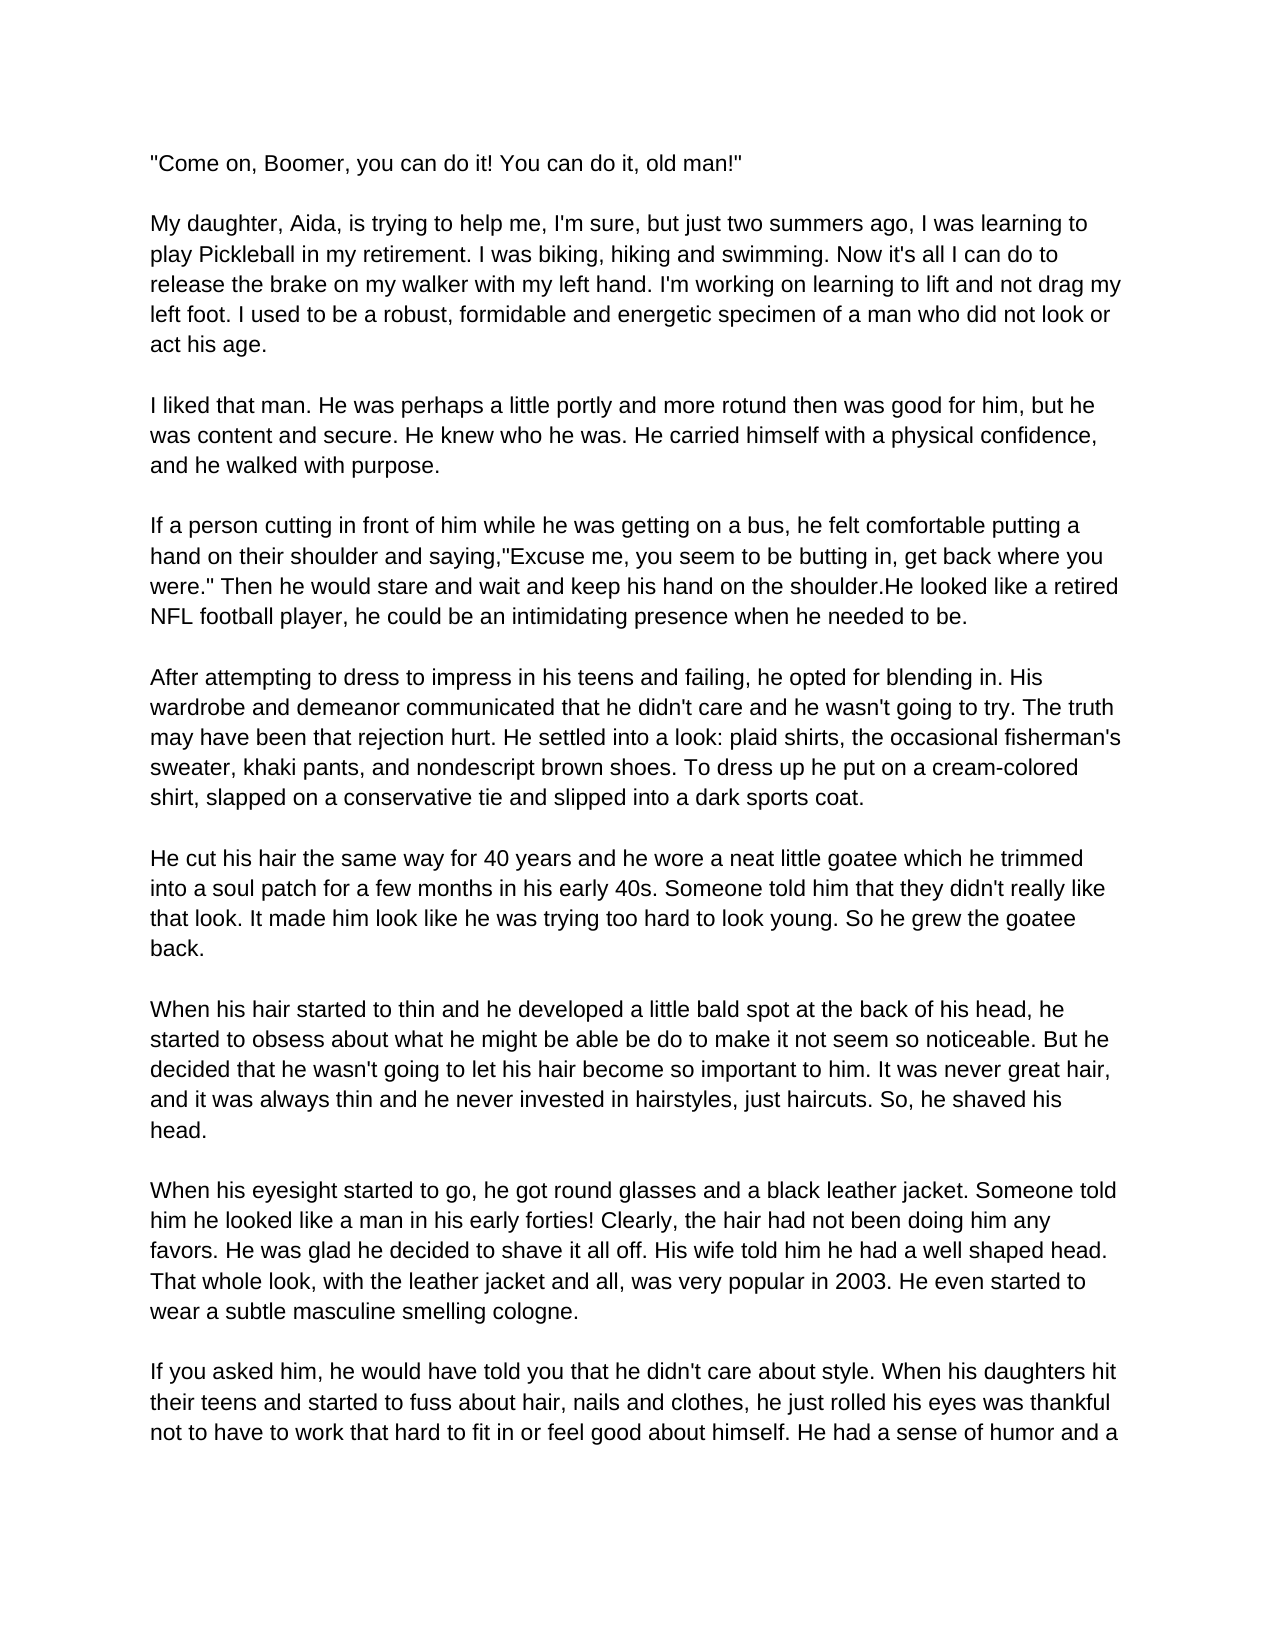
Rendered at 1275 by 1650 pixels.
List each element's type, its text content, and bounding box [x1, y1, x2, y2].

text "Come on, Boomer, you can do it! You can do it, old man!" [150, 150, 1125, 176]
text When his hair started to thin and he developed a little bald spot at the back of his head, he started to obsess about what he might be able be do to make it not seem so noticeable. But he decided that he wasn't going to let his hair become so important to him. It was never great hair, and it was always thin and he never invested in hairstyles, just haircuts. So, he shaved his head. [150, 996, 1125, 1143]
text If a person cutting in front of him while he was getting on a bus, he felt comfortable putting a hand on their shoulder and saying,"Excuse me, you seem to be butting in, get back where you were." Then he would stare and wait and keep his hand on the shoulder.He looked like a retired NFL football player, he could be an intimidating presence when he needed to be. [150, 512, 1125, 629]
text He cut his hair the same way for 40 years and he wore a neat little goatee which he trimmed into a soul patch for a few months in his early 40s. Someone told him that they didn't really like that look. It made him look like he was trying too hard to look young. So he grew the goatee back. [150, 845, 1125, 962]
text My daughter, Aida, is trying to help me, I'm sure, but just two summers ago, I was learning to play Pickleball in my retirement. I was biking, hiking and swimming. Now it's all I can do to release the brake on my walker with my left hand. I'm working on learning to lift and not drag my left foot. I used to be a robust, formidable and energetic specimen of a man who did not look or act his age. [150, 210, 1125, 358]
text I liked that man. He was perhaps a little portly and more rotund then was good for him, but he was content and secure. He knew who he was. He carried himself with a physical confidence, and he walked with purpose. [150, 392, 1125, 478]
text When his eyesight started to go, he got round glasses and a black leather jacket. Someone told him he looked like a man in his early forties! Clearly, the hair had not been doing him any favors. He was glad he decided to shave it all off. His wife told him he had a well shaped head. That whole look, with the leather jacket and all, was very popular in 2003. He even started to wear a subtle masculine smelling cologne. [150, 1177, 1125, 1324]
text After attempting to dress to impress in his teens and failing, he opted for blending in. His wardrobe and demeanor communicated that he didn't care and he wasn't going to try. The truth may have been that rejection hurt. He settled into a look: plaid shirts, the occasional fisherman's sweater, khaki pants, and nondescript brown shoes. To dress up he put on a cream-colored shirt, slapped on a conservative tie and slipped into a dark sports coat. [150, 663, 1125, 811]
